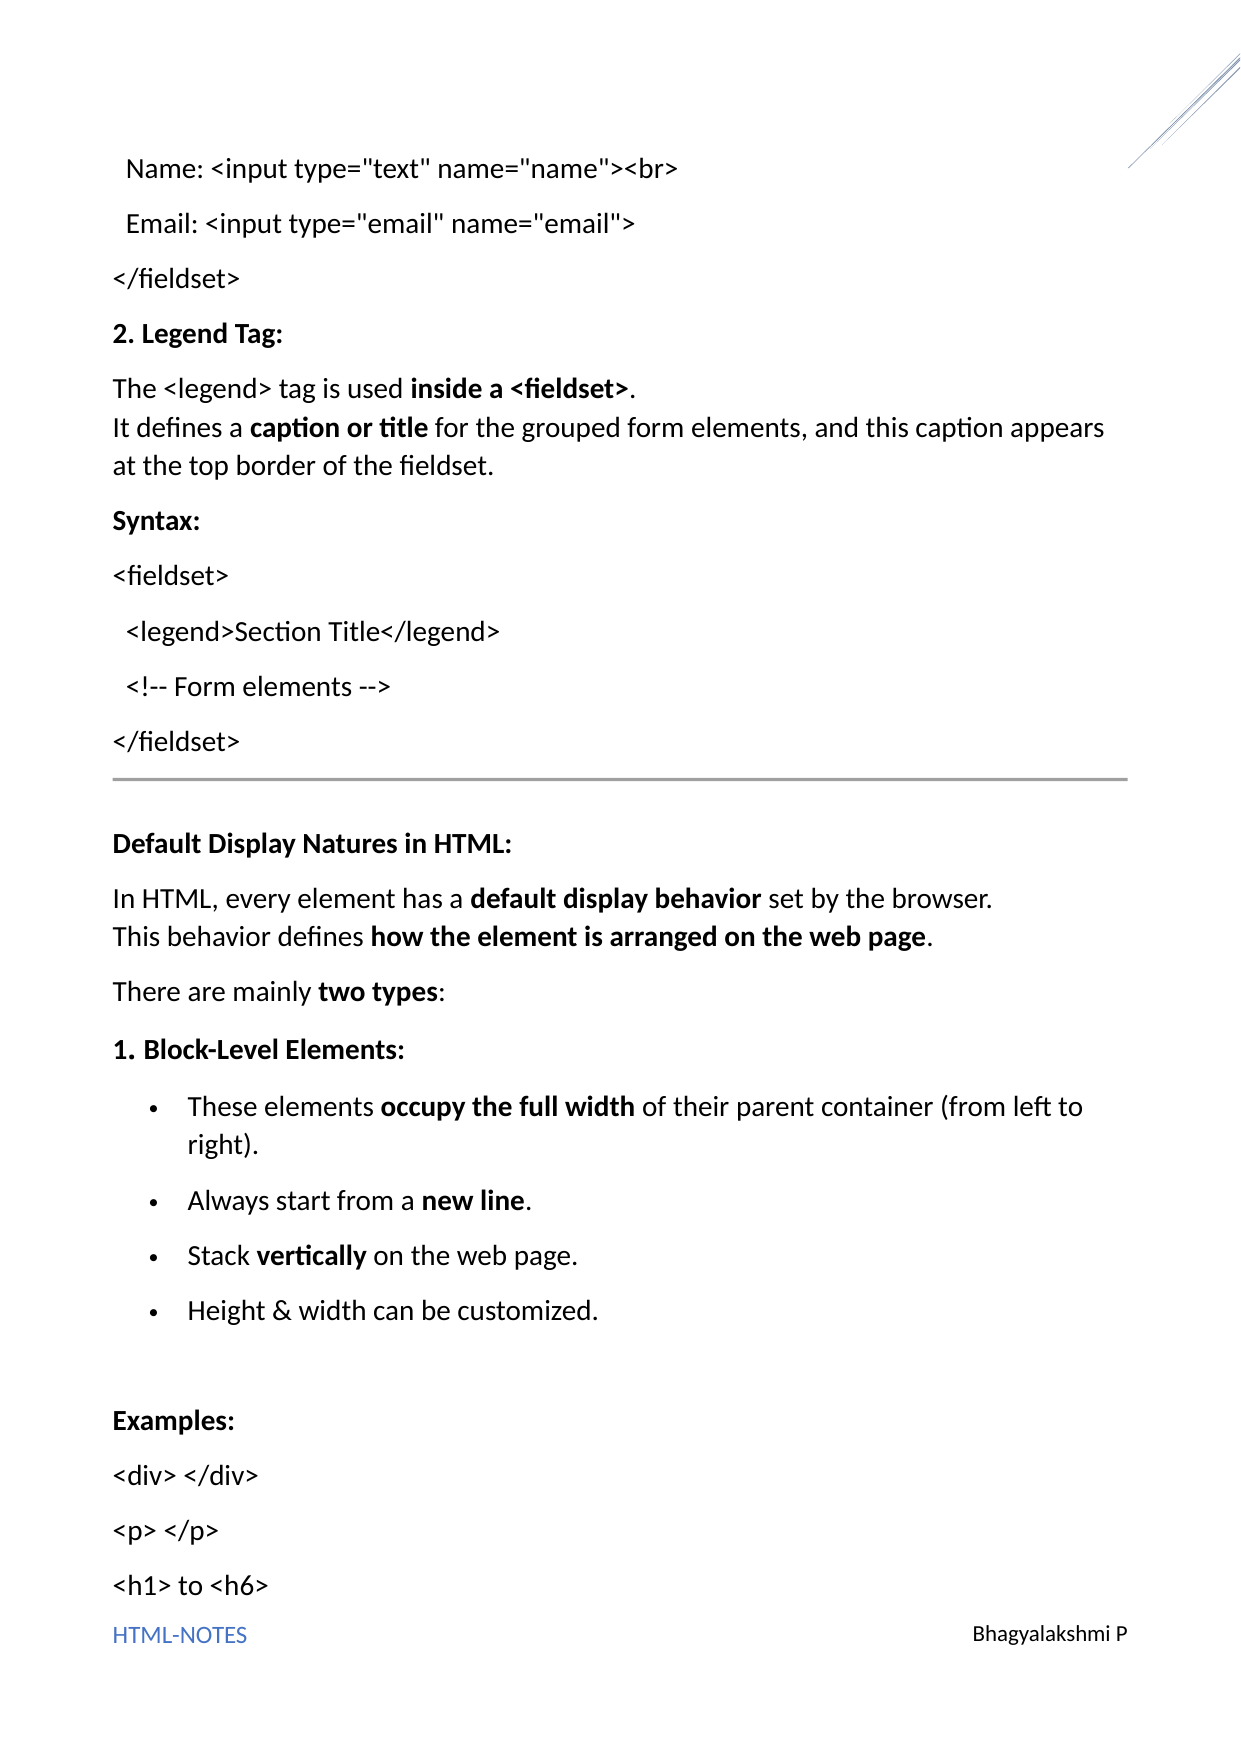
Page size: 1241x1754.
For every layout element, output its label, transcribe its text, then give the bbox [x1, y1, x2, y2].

text <div> </div> [112, 1457, 1128, 1493]
text Default Display Natures in HTML: [112, 825, 1128, 860]
list Stack vertically on the web page. [150, 1237, 1128, 1272]
list Always start from a new line. [150, 1182, 1128, 1217]
text <h1> to <h6> [112, 1567, 1128, 1603]
text In HTML, every element has a default display behavior set by the browser. This behavior defines how the element is arranged on the web page. [112, 880, 1128, 954]
text <legend>Section Title</legend> [112, 613, 1128, 648]
text Syntax: [112, 502, 1128, 538]
text 1️. Block-Level Elements: [112, 1028, 1128, 1068]
list Height & width can be customized. [150, 1292, 1128, 1327]
text Name: <input type="text" name="name"><br> [112, 150, 1128, 186]
text The <legend> tag is used inside a <fieldset>. It defines a caption or title for the grouped form elements, and this caption appears at the top border of the fieldset. [112, 370, 1128, 483]
text <fieldset> [112, 557, 1128, 593]
text Email: <input type="email" name="email"> [112, 205, 1128, 241]
text </fieldset> [112, 260, 1128, 296]
text 2. Legend Tag: [112, 315, 1128, 351]
text <p> </p> [112, 1512, 1128, 1548]
list These elements occupy the full width of their parent container (from left to right). [150, 1088, 1128, 1162]
text </fieldset> [112, 723, 1128, 758]
text <!-- Form elements --> [112, 668, 1128, 703]
text Examples: [112, 1402, 1128, 1438]
text There are mainly two types: [112, 973, 1128, 1009]
